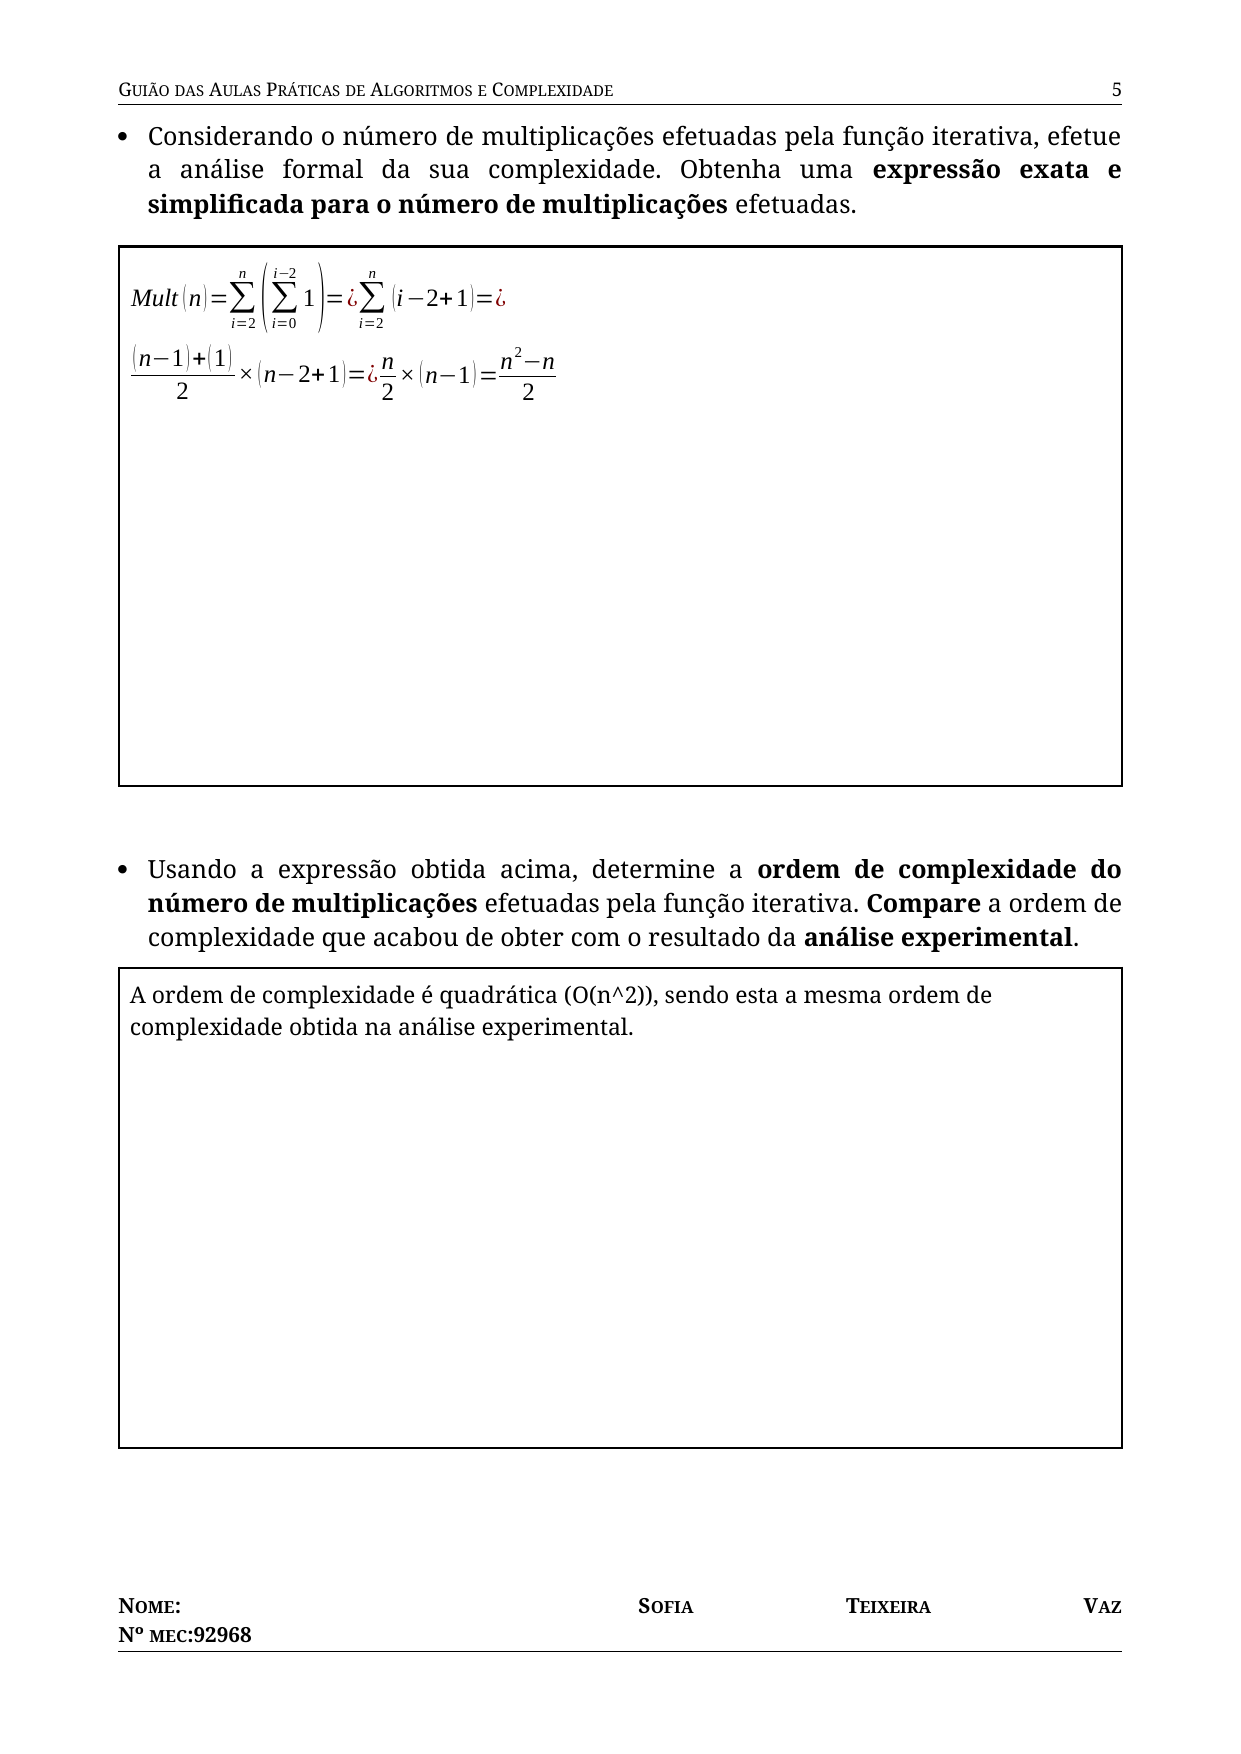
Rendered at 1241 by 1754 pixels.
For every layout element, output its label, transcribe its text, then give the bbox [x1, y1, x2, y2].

table_header A ordem de complexidade é quadrática (O(n^2)), sendo esta a mesma ordem de complexidade obtida na análise experimental. [120, 969, 1121, 1447]
list Considerando o número de multiplicações efetuadas pela função iterativa, efetue a análise formal da sua complexidade. Obtenha uma expressão exata e simplificada para o número de multiplicações efetuadas. [118, 118, 1122, 220]
list Usando a expressão obtida acima, determine a ordem de complexidade do número de multiplicações efetuadas pela função iterativa. Compare a ordem de complexidade que acabou de obter com o resultado da análise experimental. [118, 852, 1122, 954]
table_header [120, 248, 1121, 784]
